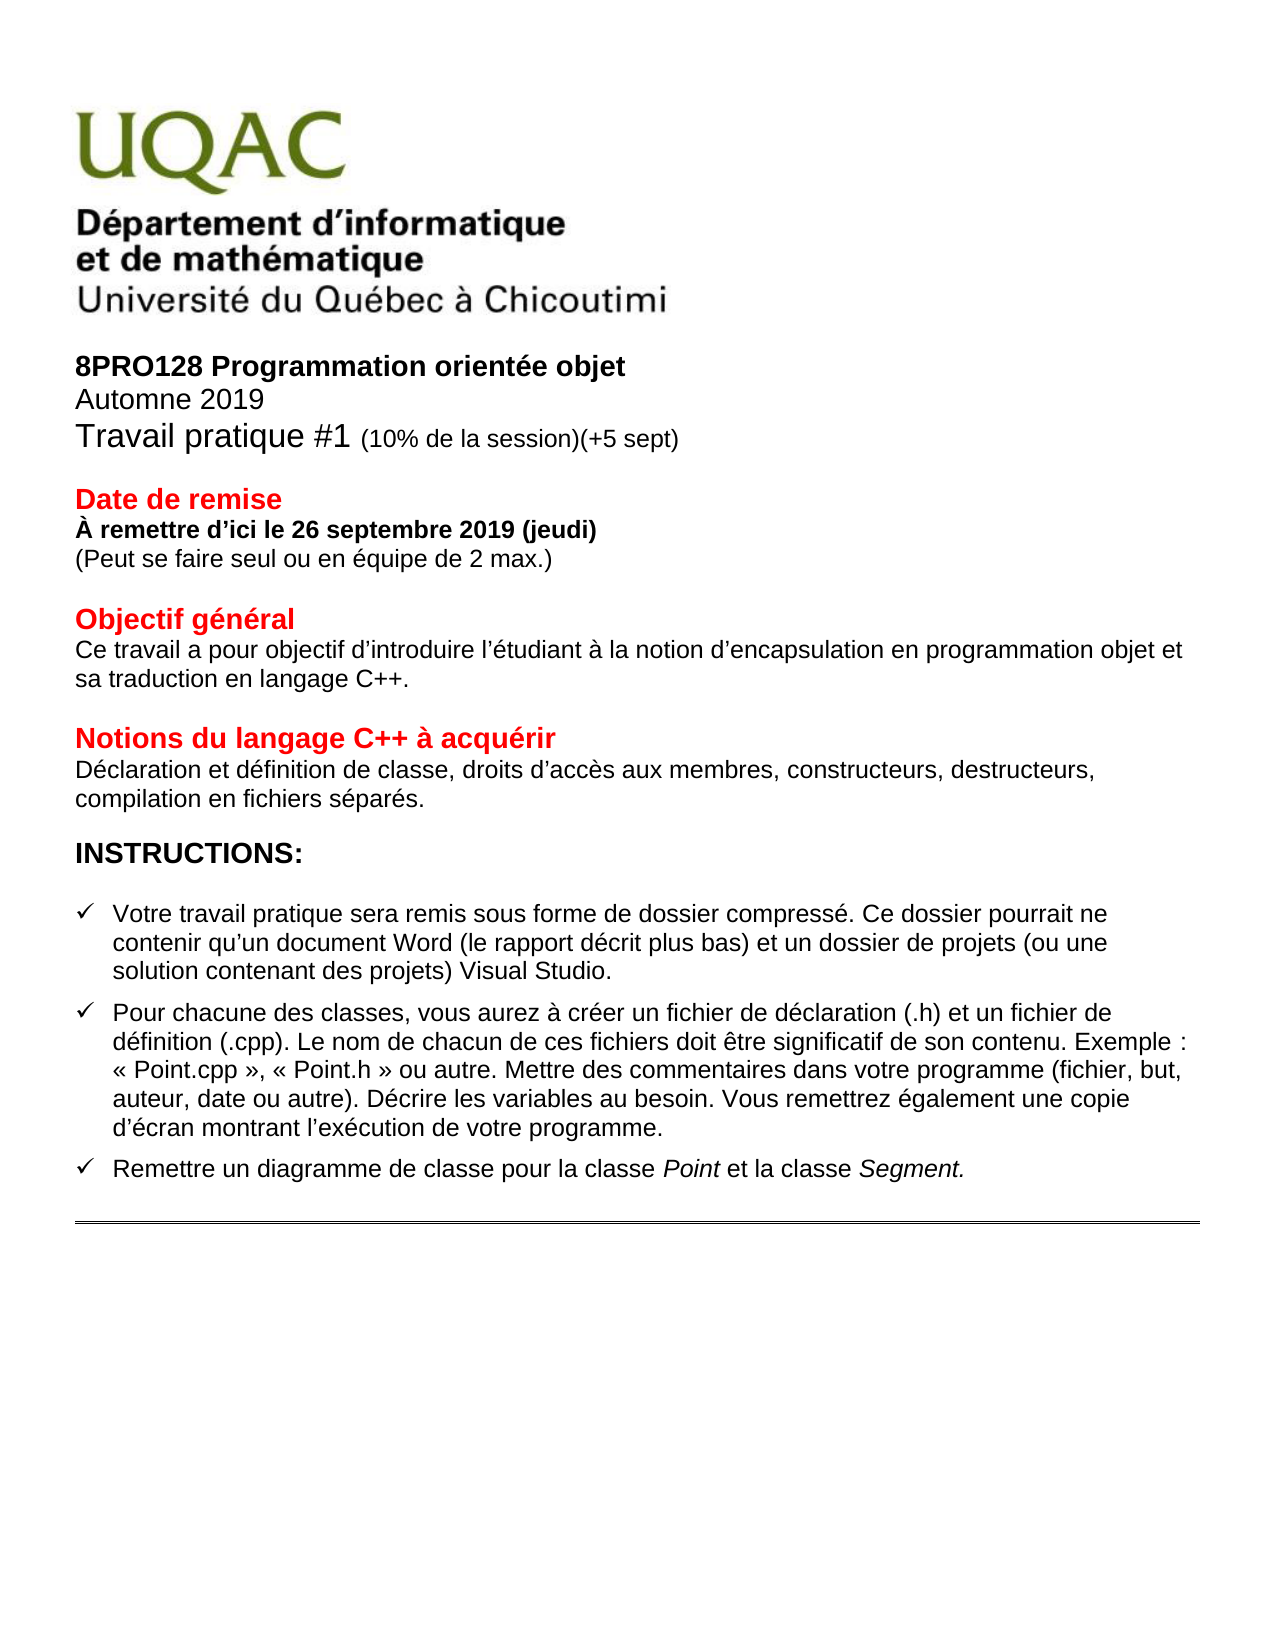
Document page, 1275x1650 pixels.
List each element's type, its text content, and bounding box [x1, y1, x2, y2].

text INSTRUCTIONS: [75, 836, 1200, 870]
list Remettre un diagramme de classe pour la classe Point et la classe Segment. [75, 1154, 1200, 1183]
text (Peut se faire seul ou en équipe de 2 max.) [75, 544, 1200, 573]
text Déclaration et définition de classe, droits d’accès aux membres, constructeurs, destructeurs, compilation en fichiers séparés. [75, 755, 1200, 812]
subtitle Date de remise [75, 482, 1200, 515]
text Ce travail a pour objectif d’introduire l’étudiant à la notion d’encapsulation en programmation objet et sa traduction en langage C++. [75, 635, 1200, 693]
subtitle Automne 2019 [75, 382, 1200, 416]
subtitle 8PRO128 Programmation orientée objet [75, 349, 1200, 382]
list Pour chacune des classes, vous aurez à créer un fichier de déclaration (.h) et un fichier de définition (.cpp). Le nom de chacun de ces fichiers doit être significatif de son contenu. Exemple : « Point.cpp », « Point.h » ou autre. Mettre des commentaires dans votre programme (fichier, but, auteur, date ou autre). Décrire les variables au besoin. Vous remettrez également une copie d’écran montrant l’exécution de votre programme. [75, 998, 1200, 1141]
text À remettre d’ici le 26 septembre 2019 (jeudi) [75, 515, 1200, 544]
text Objectif général [75, 602, 1200, 635]
list Votre travail pratique sera remis sous forme de dossier compressé. Ce dossier pourrait ne contenir qu’un document Word (le rapport décrit plus bas) et un dossier de projets (ou une solution contenant des projets) Visual Studio. [75, 899, 1200, 985]
subtitle Travail pratique #1 (10% de la session)(+5 sept) [75, 416, 1200, 454]
text Notions du langage C++ à acquérir [75, 721, 1200, 755]
